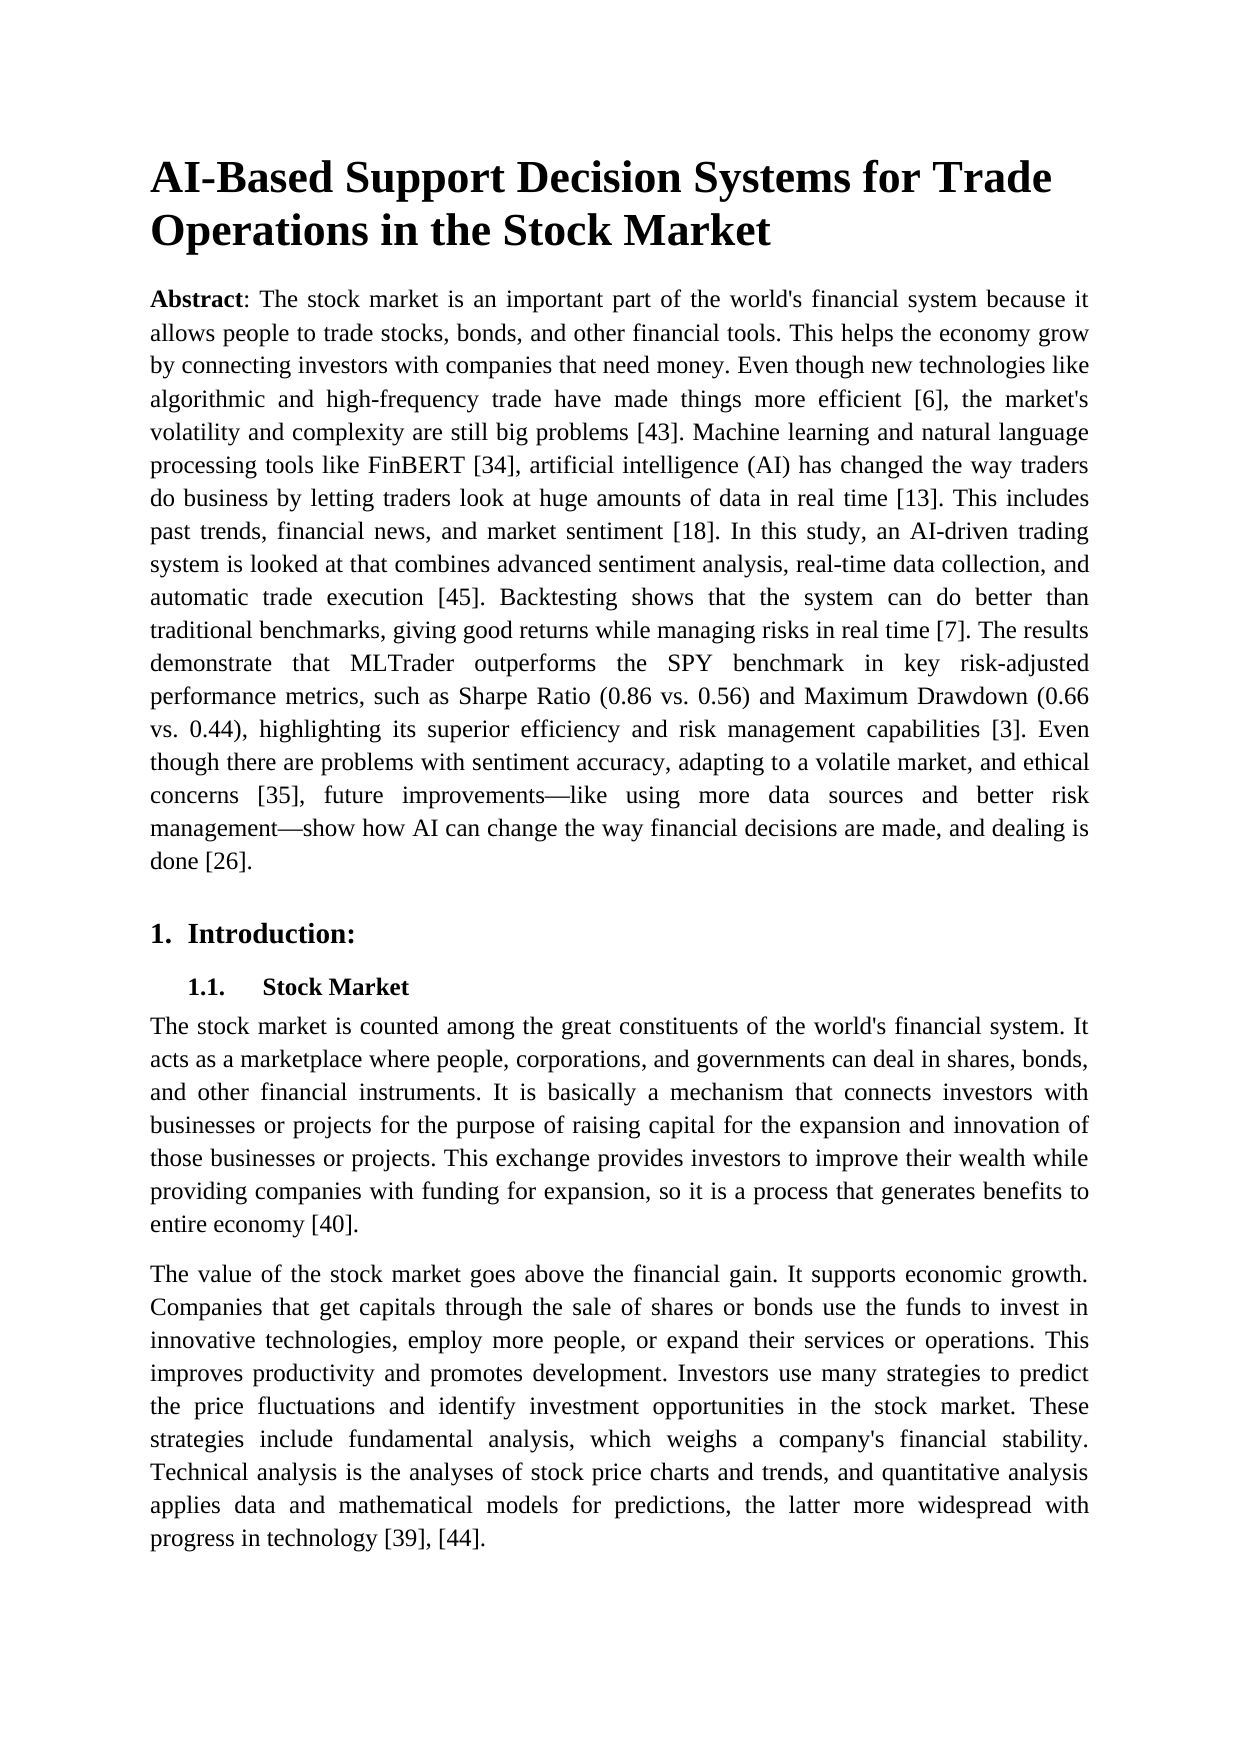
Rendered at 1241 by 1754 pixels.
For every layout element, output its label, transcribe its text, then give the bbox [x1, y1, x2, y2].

text AI-Based Support Decision Systems for Trade Operations in the Stock Market [150, 150, 1090, 255]
text The stock market is counted among the great constituents of the world's financial system. It acts as a marketplace where people, corporations, and governments can deal in shares, bonds, and other financial instruments. It is basically a mechanism that connects investors with businesses or projects for the purpose of raising capital for the expansion and innovation of those businesses or projects. This exchange provides investors to improve their wealth while providing companies with funding for expansion, so it is a process that generates benefits to entire economy [40]. [150, 1011, 1090, 1238]
text The value of the stock market goes above the financial gain. It supports economic growth. Companies that get capitals through the sale of shares or bonds use the funds to invest in innovative technologies, employ more people, or expand their services or operations. This improves productivity and promotes development. Investors use many strategies to predict the price fluctuations and identify investment opportunities in the stock market. These strategies include fundamental analysis, which weighs a company's financial stability. Technical analysis is the analyses of stock price charts and trends, and quantitative analysis applies data and mathematical models for predictions, the latter more widespread with progress in technology [39], [44]. [150, 1259, 1090, 1552]
subtitle Stock Market [187, 972, 1090, 1000]
subtitle Introduction: [150, 916, 1090, 950]
text Abstract: The stock market is an important part of the world's financial system because it allows people to trade stocks, bonds, and other financial tools. This helps the economy grow by connecting investors with companies that need money. Even though new technologies like algorithmic and high-frequency trade have made things more efficient [6], the market's volatility and complexity are still big problems [43]. Machine learning and natural language processing tools like FinBERT [34], artificial intelligence (AI) has changed the way traders do business by letting traders look at huge amounts of data in real time [13]. This includes past trends, financial news, and market sentiment [18]. In this study, an AI-driven trading system is looked at that combines advanced sentiment analysis, real-time data collection, and automatic trade execution [45]. Backtesting shows that the system can do better than traditional benchmarks, giving good returns while managing risks in real time [7]. The results demonstrate that MLTrader outperforms the SPY benchmark in key risk-adjusted performance metrics, such as Sharpe Ratio (0.86 vs. 0.56) and Maximum Drawdown (0.66 vs. 0.44), highlighting its superior efficiency and risk management capabilities [3]. Even though there are problems with sentiment accuracy, adapting to a volatile market, and ethical concerns [35], future improvements—like using more data sources and better risk management—show how AI can change the way financial decisions are made, and dealing is done [26]. [150, 284, 1090, 875]
